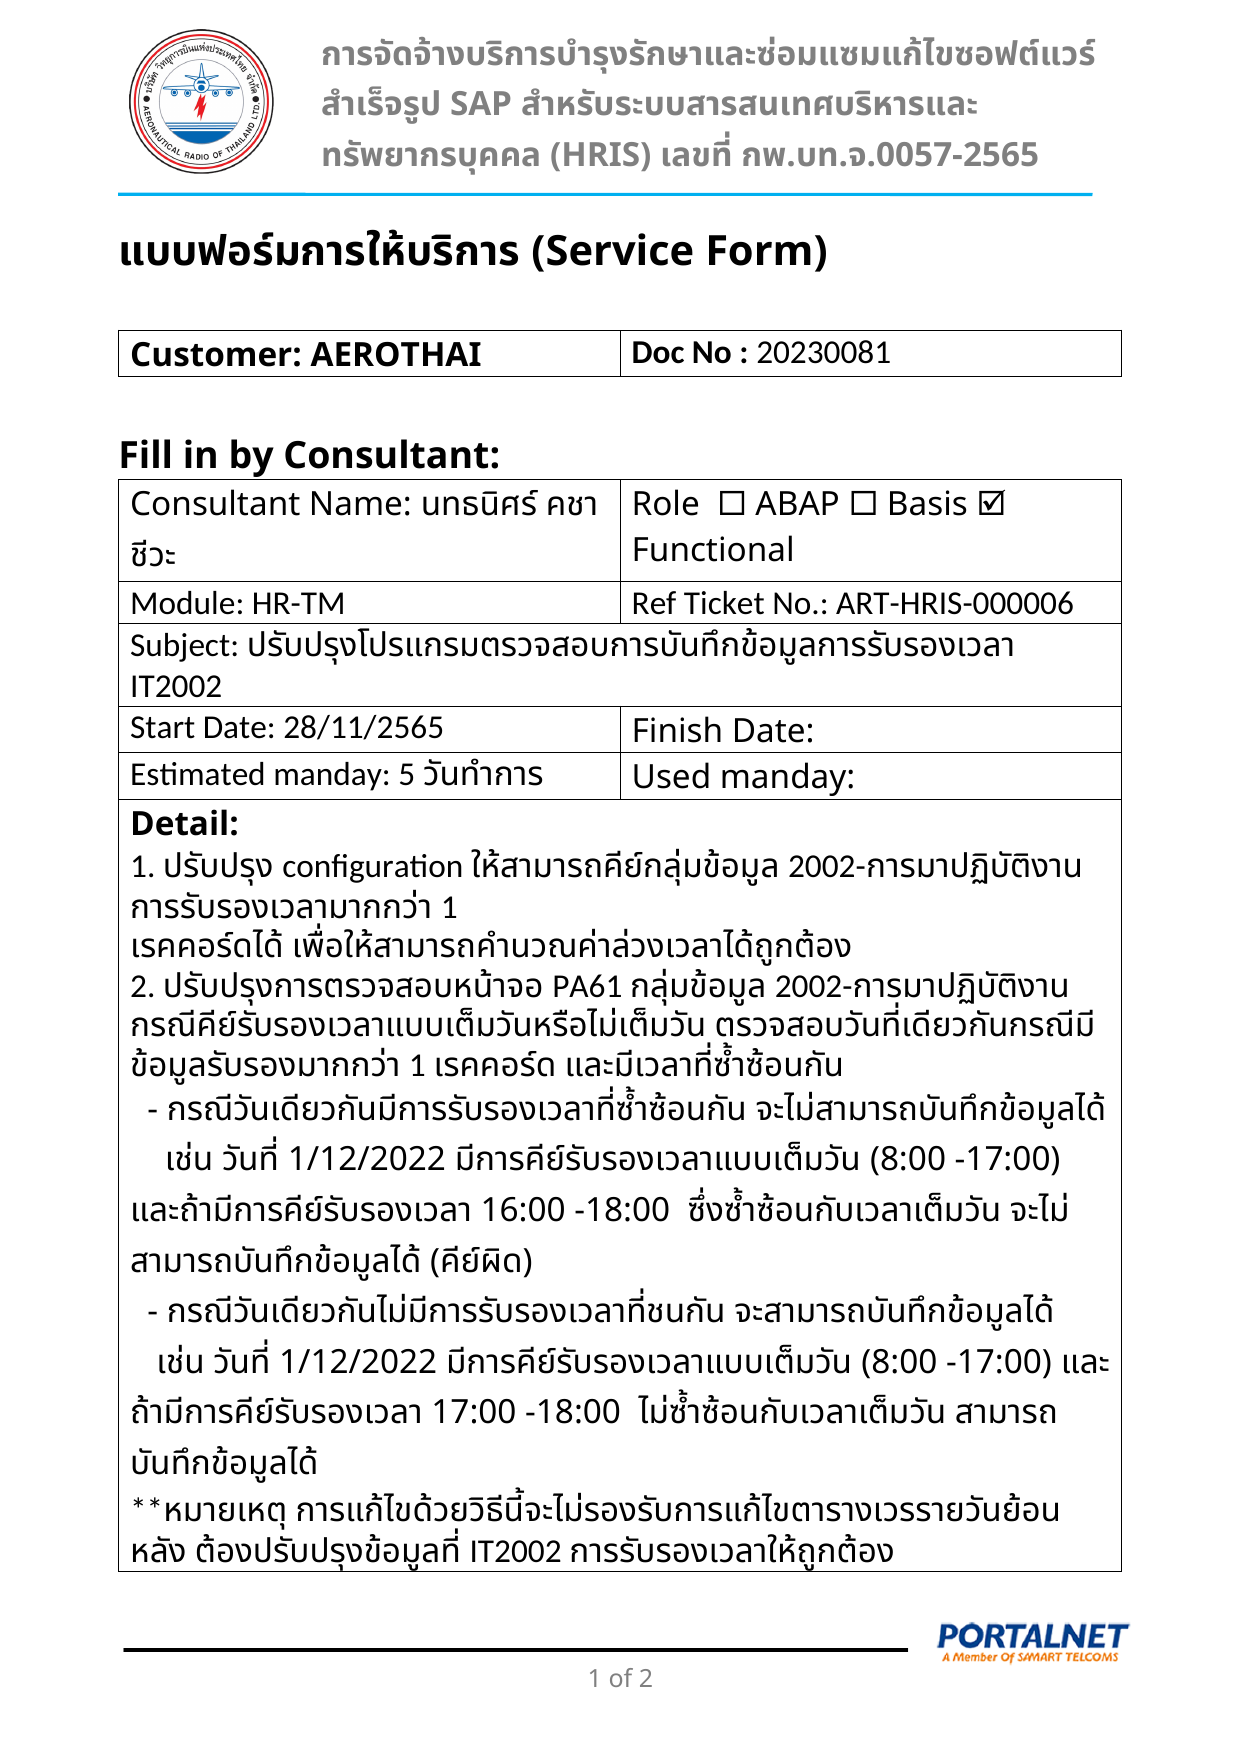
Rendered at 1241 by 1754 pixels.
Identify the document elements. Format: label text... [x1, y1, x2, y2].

picture [118, 1616, 1135, 1675]
text แบบฟอร์มการให้บริการ (Service Form) [118, 221, 1122, 284]
table_header Role ABAP Basis Functional [621, 480, 1121, 581]
text Fill in by Consultant: [118, 428, 1122, 479]
table_cell Module: HR-TM [119, 582, 620, 623]
table_header Customer: AEROTHAI [119, 331, 620, 376]
table_header Consultant Name: นทธนิศร์ คชาชีวะ [119, 480, 620, 581]
table_cell Estimated manday: 5 วันทำการ [119, 753, 620, 798]
table_cell Used manday: [621, 753, 1121, 798]
table_cell Finish Date: [621, 707, 1121, 752]
table_cell Start Date: 28/11/2565 [119, 707, 620, 752]
picture [129, 29, 274, 174]
table_cell Ref Ticket No.: ART-HRIS-000006 [621, 582, 1121, 623]
table_cell Subject: ปรับปรุงโปรแกรมตรวจสอบการบันทึกข้อมูลการรับรองเวลา IT2002 [119, 624, 1121, 706]
table_header Doc No : 20230081 [621, 331, 1121, 376]
